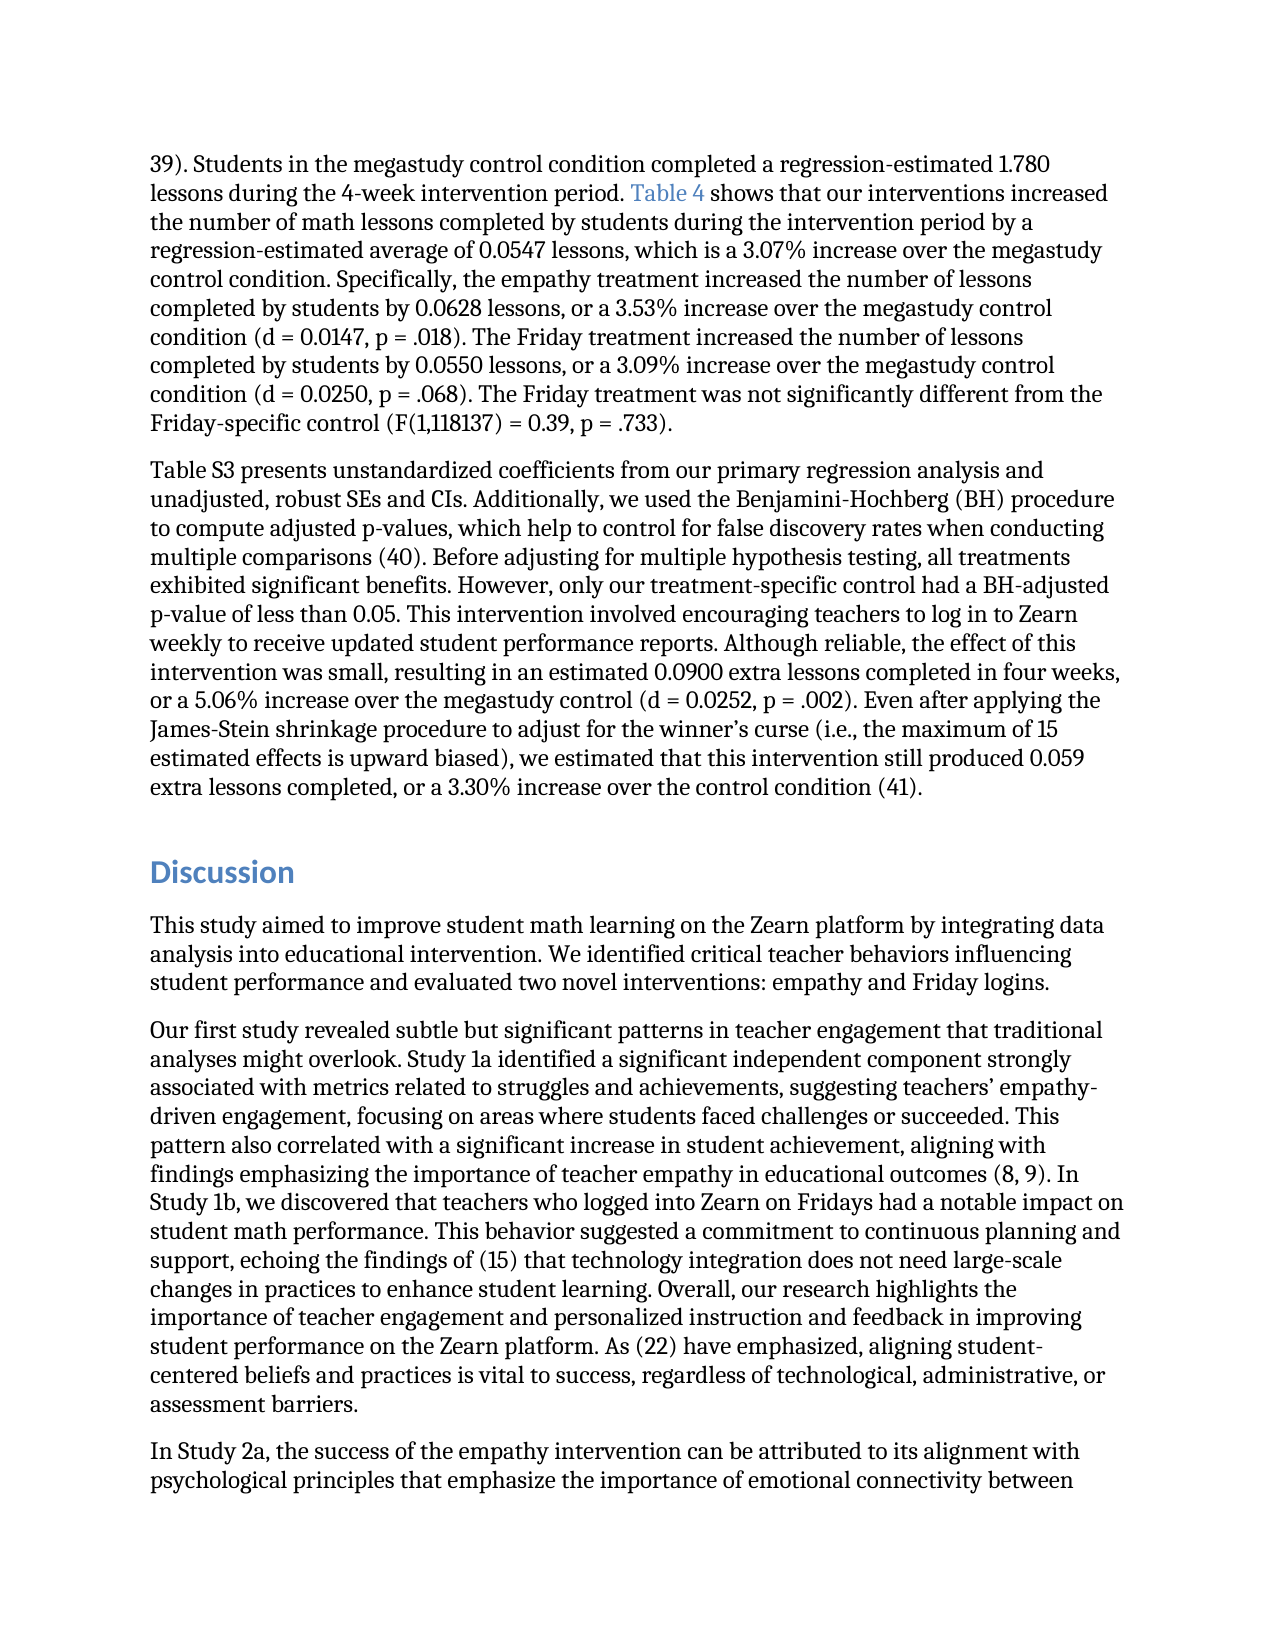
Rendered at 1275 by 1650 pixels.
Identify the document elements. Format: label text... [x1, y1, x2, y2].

text Table S3 presents unstandardized coefficients from our primary regression analysis and unadjusted, robust SEs and CIs. Additionally, we used the Benjamini-Hochberg (BH) procedure to compute adjusted p-values, which help to control for false discovery rates when conducting multiple comparisons (40). Before adjusting for multiple hypothesis testing, all treatments exhibited significant benefits. However, only our treatment-specific control had a BH-adjusted p-value of less than 0.05. This intervention involved encouraging teachers to log in to Zearn weekly to receive updated student performance reports. Although reliable, the effect of this intervention was small, resulting in an estimated 0.0900 extra lessons completed in four weeks, or a 5.06% increase over the megastudy control (d = 0.0252, p = .002). Even after applying the James-Stein shrinkage procedure to adjust for the winner’s curse (i.e., the maximum of 15 estimated effects is upward biased), we estimated that this intervention still produced 0.059 extra lessons completed, or a 3.30% increase over the control condition (41). [150, 456, 1125, 801]
text Our first study revealed subtle but significant patterns in teacher engagement that traditional analyses might overlook. Study 1a identified a significant independent component strongly associated with metrics related to struggles and achievements, suggesting teachers’ empathy-driven engagement, focusing on areas where students faced challenges or succeeded. This pattern also correlated with a significant increase in student achievement, aligning with findings emphasizing the importance of teacher empathy in educational outcomes (8, 9). In Study 1b, we discovered that teachers who logged into Zearn on Fridays had a notable impact on student math performance. This behavior suggested a commitment to continuous planning and support, echoing the findings of (15) that technology integration does not need large-scale changes in practices to enhance student learning. Overall, our research highlights the importance of teacher engagement and personalized instruction and feedback in improving student performance on the Zearn platform. As (22) have emphasized, aligning student-centered beliefs and practices is vital to success, regardless of technological, administrative, or assessment barriers. [150, 1016, 1125, 1418]
subtitle Discussion [150, 851, 1125, 892]
text This study aimed to improve student math learning on the Zearn platform by integrating data analysis into educational intervention. We identified critical teacher behaviors influencing student performance and evaluated two novel interventions: empathy and Friday logins. [150, 911, 1125, 997]
